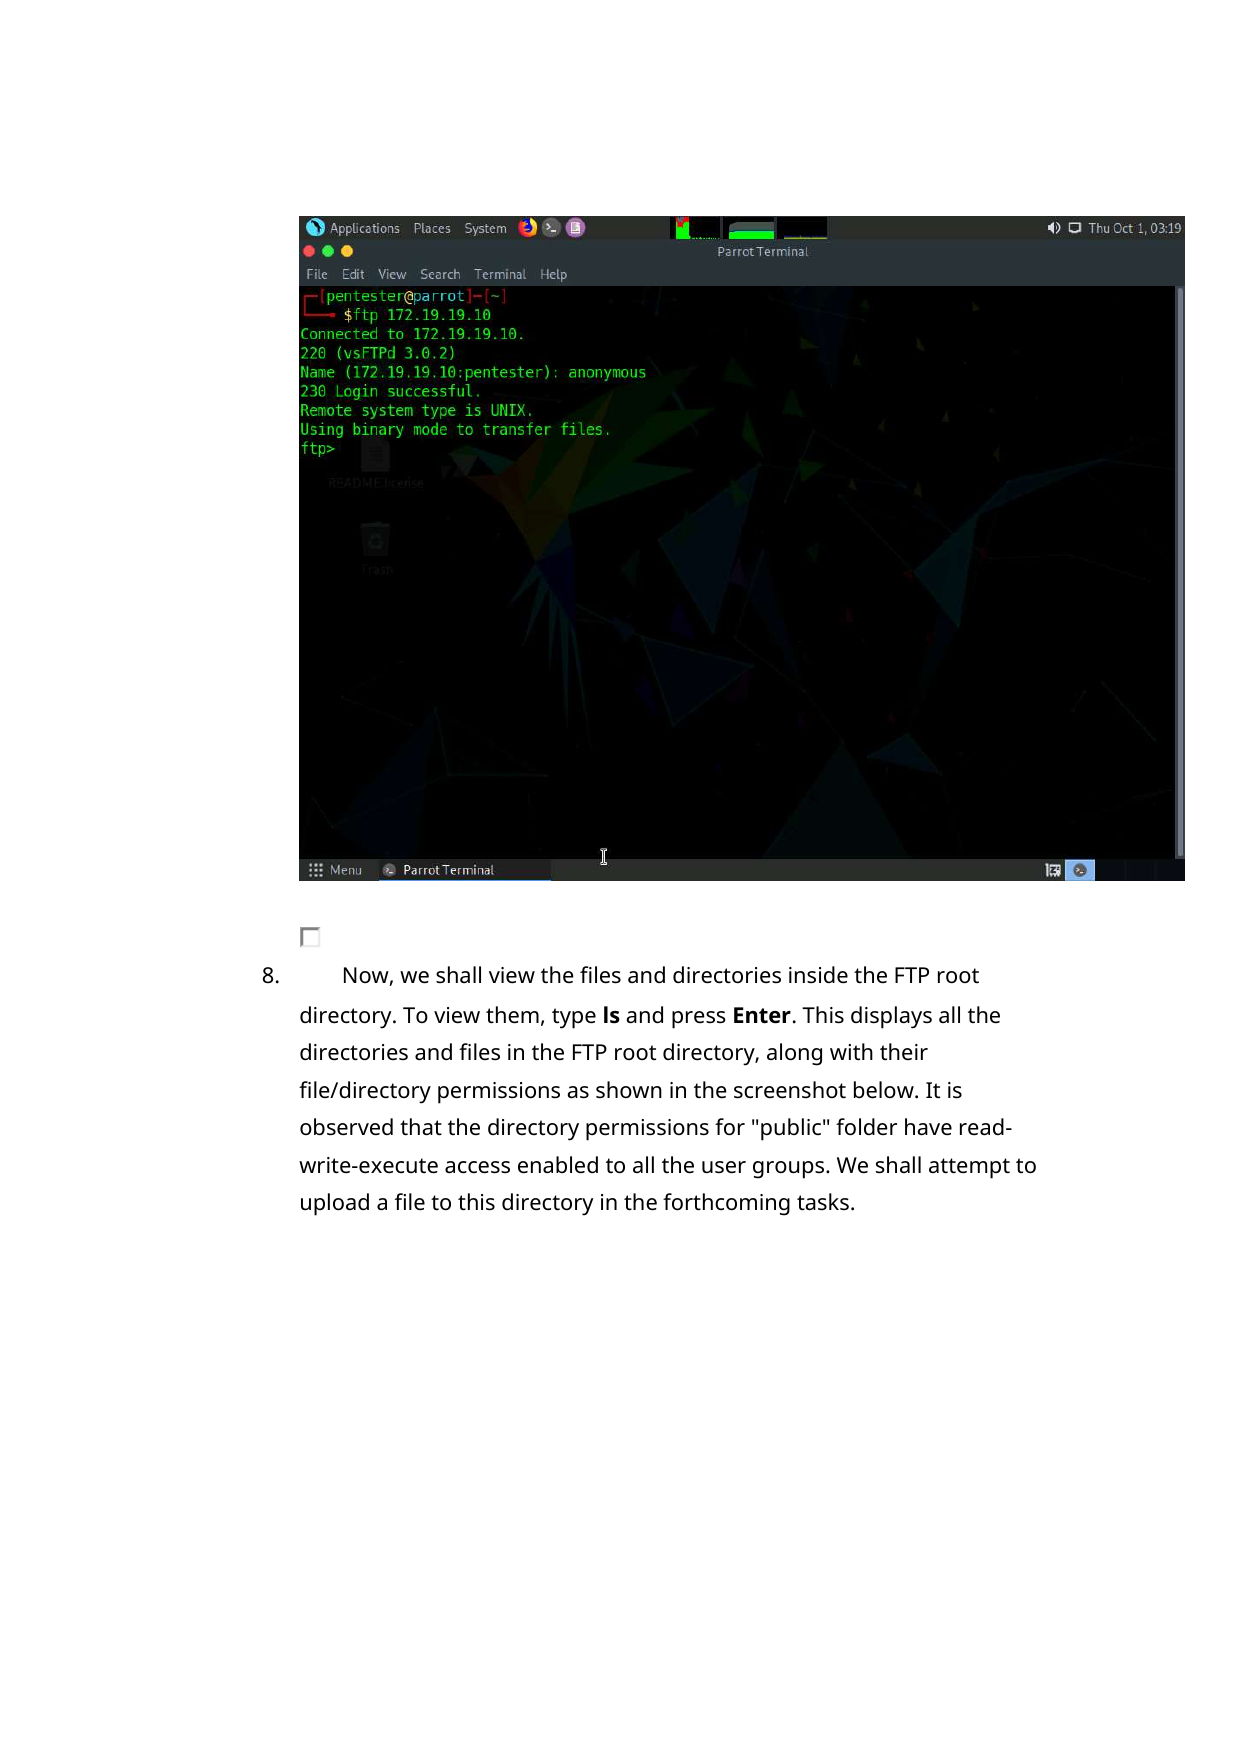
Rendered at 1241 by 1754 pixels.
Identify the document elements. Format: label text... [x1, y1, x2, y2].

picture [299, 216, 1185, 881]
list Now, we shall view the files and directories inside the FTP root directory. To view them, type ls and press Enter. This displays all the directories and files in the FTP root directory, along with their file/directory permissions as shown in the screenshot below. It is observed that the directory permissions for "public" folder have read-write-execute access enabled to all the user groups. We shall attempt to upload a file to this directory in the forthcoming tasks. [262, 921, 1063, 1221]
